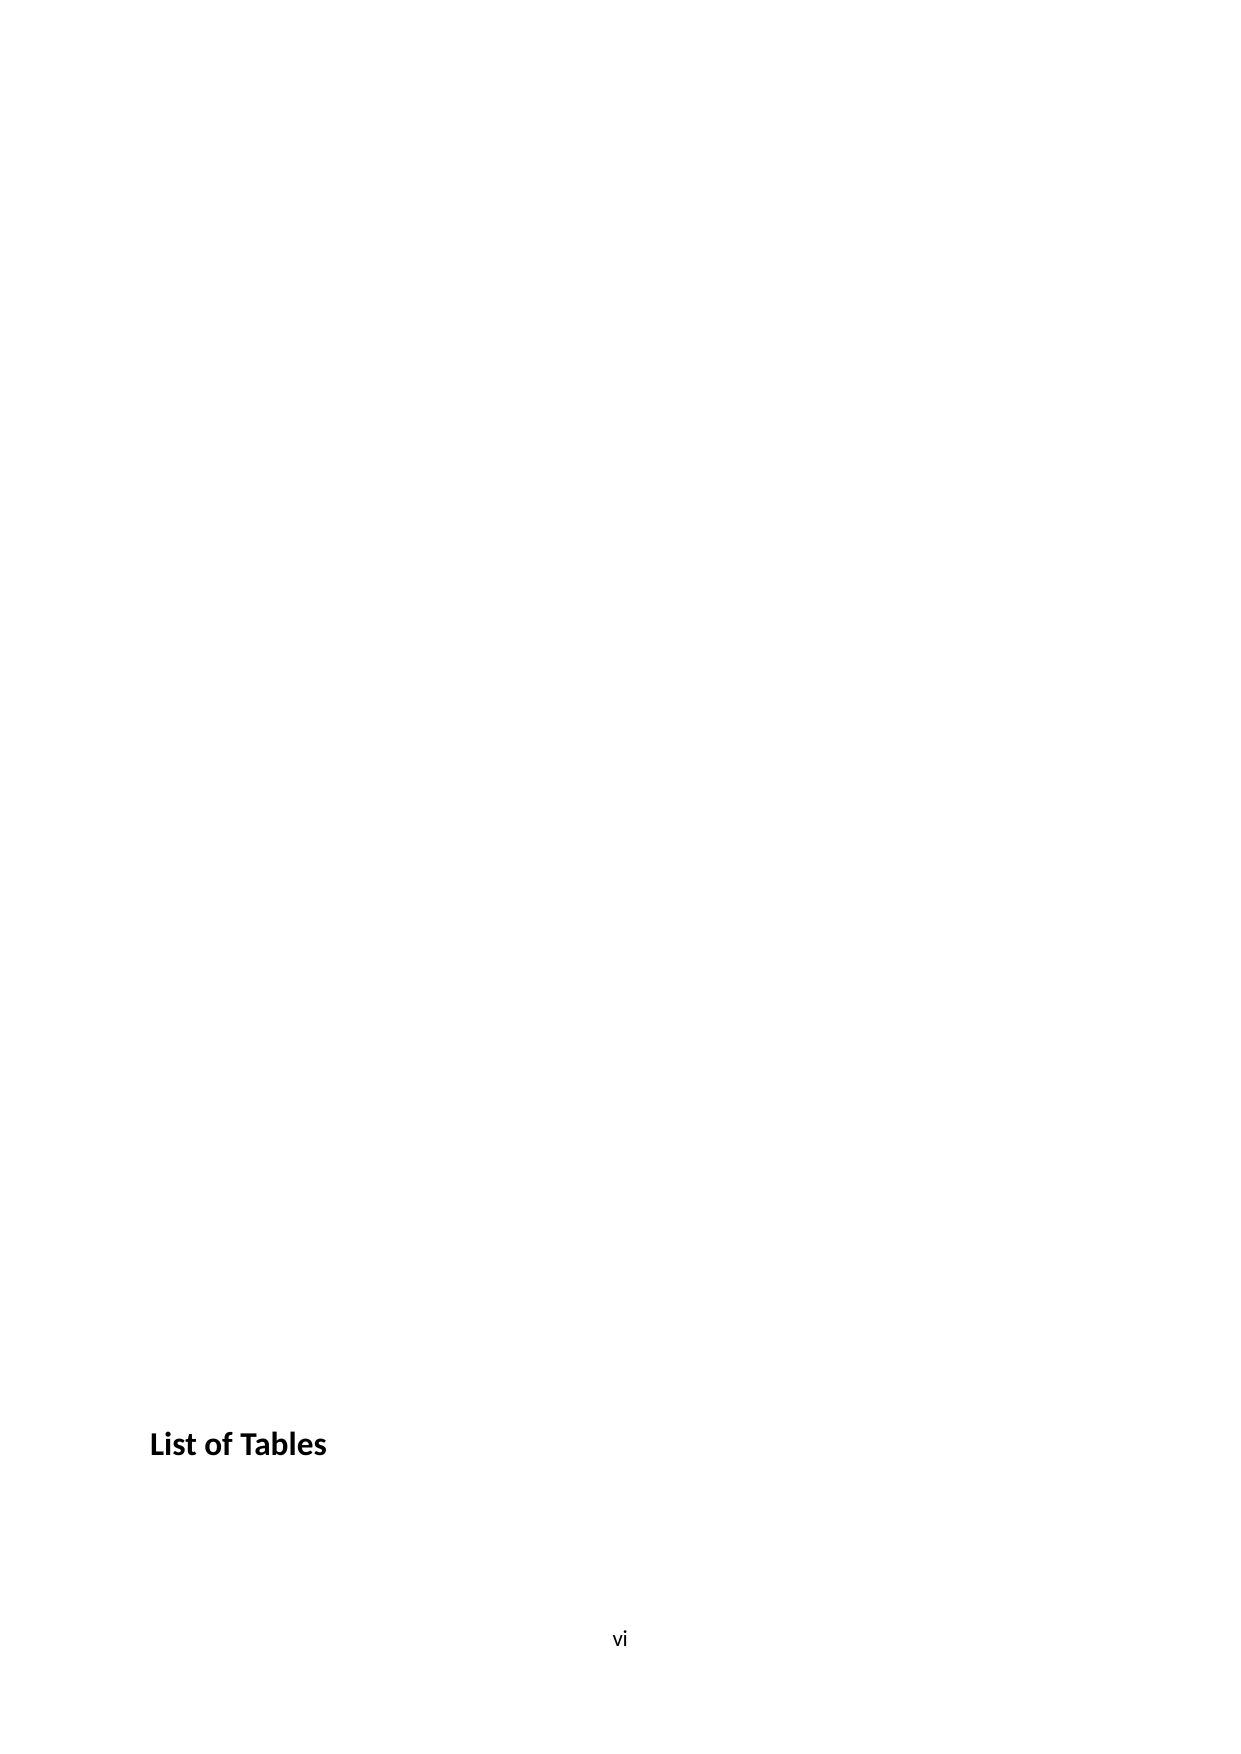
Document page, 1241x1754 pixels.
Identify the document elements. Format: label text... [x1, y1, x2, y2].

text List of Tables [150, 1423, 1090, 1464]
